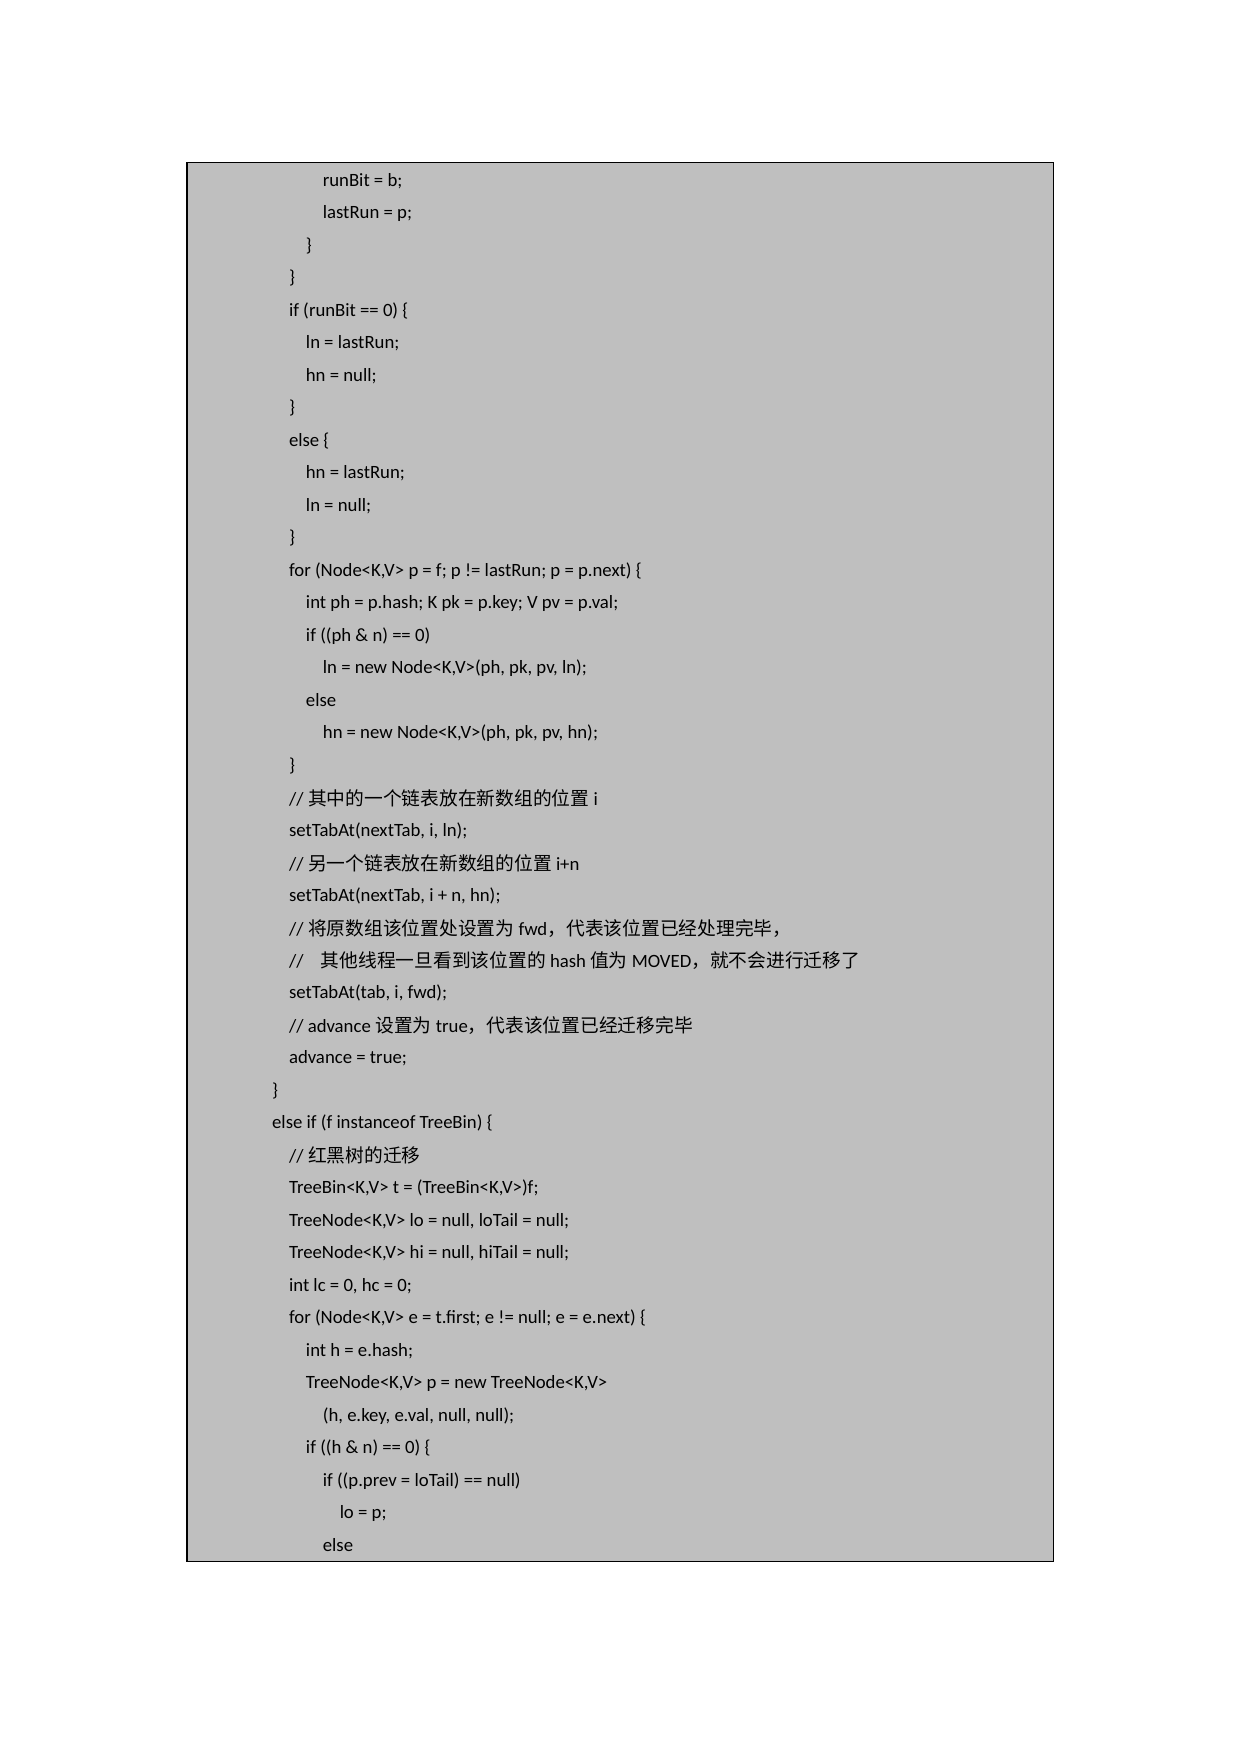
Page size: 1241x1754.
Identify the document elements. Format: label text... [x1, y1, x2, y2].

text ln = lastRun; [188, 326, 1053, 358]
text else [188, 683, 1053, 716]
text int lc = 0, hc = 0; [188, 1268, 1053, 1301]
text TreeNode<K,V> lo = null, loTail = null; [188, 1203, 1053, 1236]
text setTabAt(nextTab, i, ln); [188, 813, 1053, 846]
text lastRun = p; [188, 196, 1053, 228]
text int ph = p.hash; K pk = p.key; V pv = p.val; [188, 586, 1053, 618]
text } [188, 521, 1053, 553]
text int h = e.hash; [188, 1333, 1053, 1366]
text else [188, 1527, 1053, 1561]
text else if (f instanceof TreeBin) { [188, 1106, 1053, 1138]
text TreeNode<K,V> hi = null, hiTail = null; [188, 1236, 1053, 1268]
text } [188, 261, 1053, 293]
text (h, e.key, e.val, null, null); [188, 1398, 1053, 1431]
text // 其中的一个链表放在新数组的位置 i [188, 781, 1053, 813]
text runBit = b; [188, 163, 1053, 196]
text hn = lastRun; [188, 456, 1053, 488]
text hn = null; [188, 358, 1053, 391]
text } [188, 748, 1053, 781]
text else { [188, 423, 1053, 456]
text // 另一个链表放在新数组的位置 i+n [188, 846, 1053, 878]
text for (Node<K,V> p = f; p != lastRun; p = p.next) { [188, 553, 1053, 586]
text TreeNode<K,V> p = new TreeNode<K,V> [188, 1366, 1053, 1398]
text for (Node<K,V> e = t.first; e != null; e = e.next) { [188, 1301, 1053, 1333]
text // 其他线程一旦看到该位置的 hash 值为 MOVED，就不会进行迁移了 [188, 943, 1053, 976]
text setTabAt(nextTab, i + n, hn); [188, 878, 1053, 911]
text // 红黑树的迁移 [188, 1138, 1053, 1171]
text if ((h & n) == 0) { [188, 1431, 1053, 1463]
text ln = null; [188, 488, 1053, 521]
text } [188, 391, 1053, 423]
text advance = true; [188, 1041, 1053, 1073]
text ln = new Node<K,V>(ph, pk, pv, ln); [188, 651, 1053, 683]
text if ((ph & n) == 0) [188, 618, 1053, 651]
text lo = p; [188, 1496, 1053, 1527]
text hn = new Node<K,V>(ph, pk, pv, hn); [188, 716, 1053, 748]
text } [188, 1073, 1053, 1106]
text // 将原数组该位置处设置为 fwd，代表该位置已经处理完毕， [188, 911, 1053, 943]
text TreeBin<K,V> t = (TreeBin<K,V>)f; [188, 1171, 1053, 1203]
text // advance 设置为 true，代表该位置已经迁移完毕 [188, 1008, 1053, 1041]
text if ((p.prev = loTail) == null) [188, 1463, 1053, 1496]
text } [188, 228, 1053, 261]
text if (runBit == 0) { [188, 293, 1053, 326]
text setTabAt(tab, i, fwd); [188, 976, 1053, 1008]
